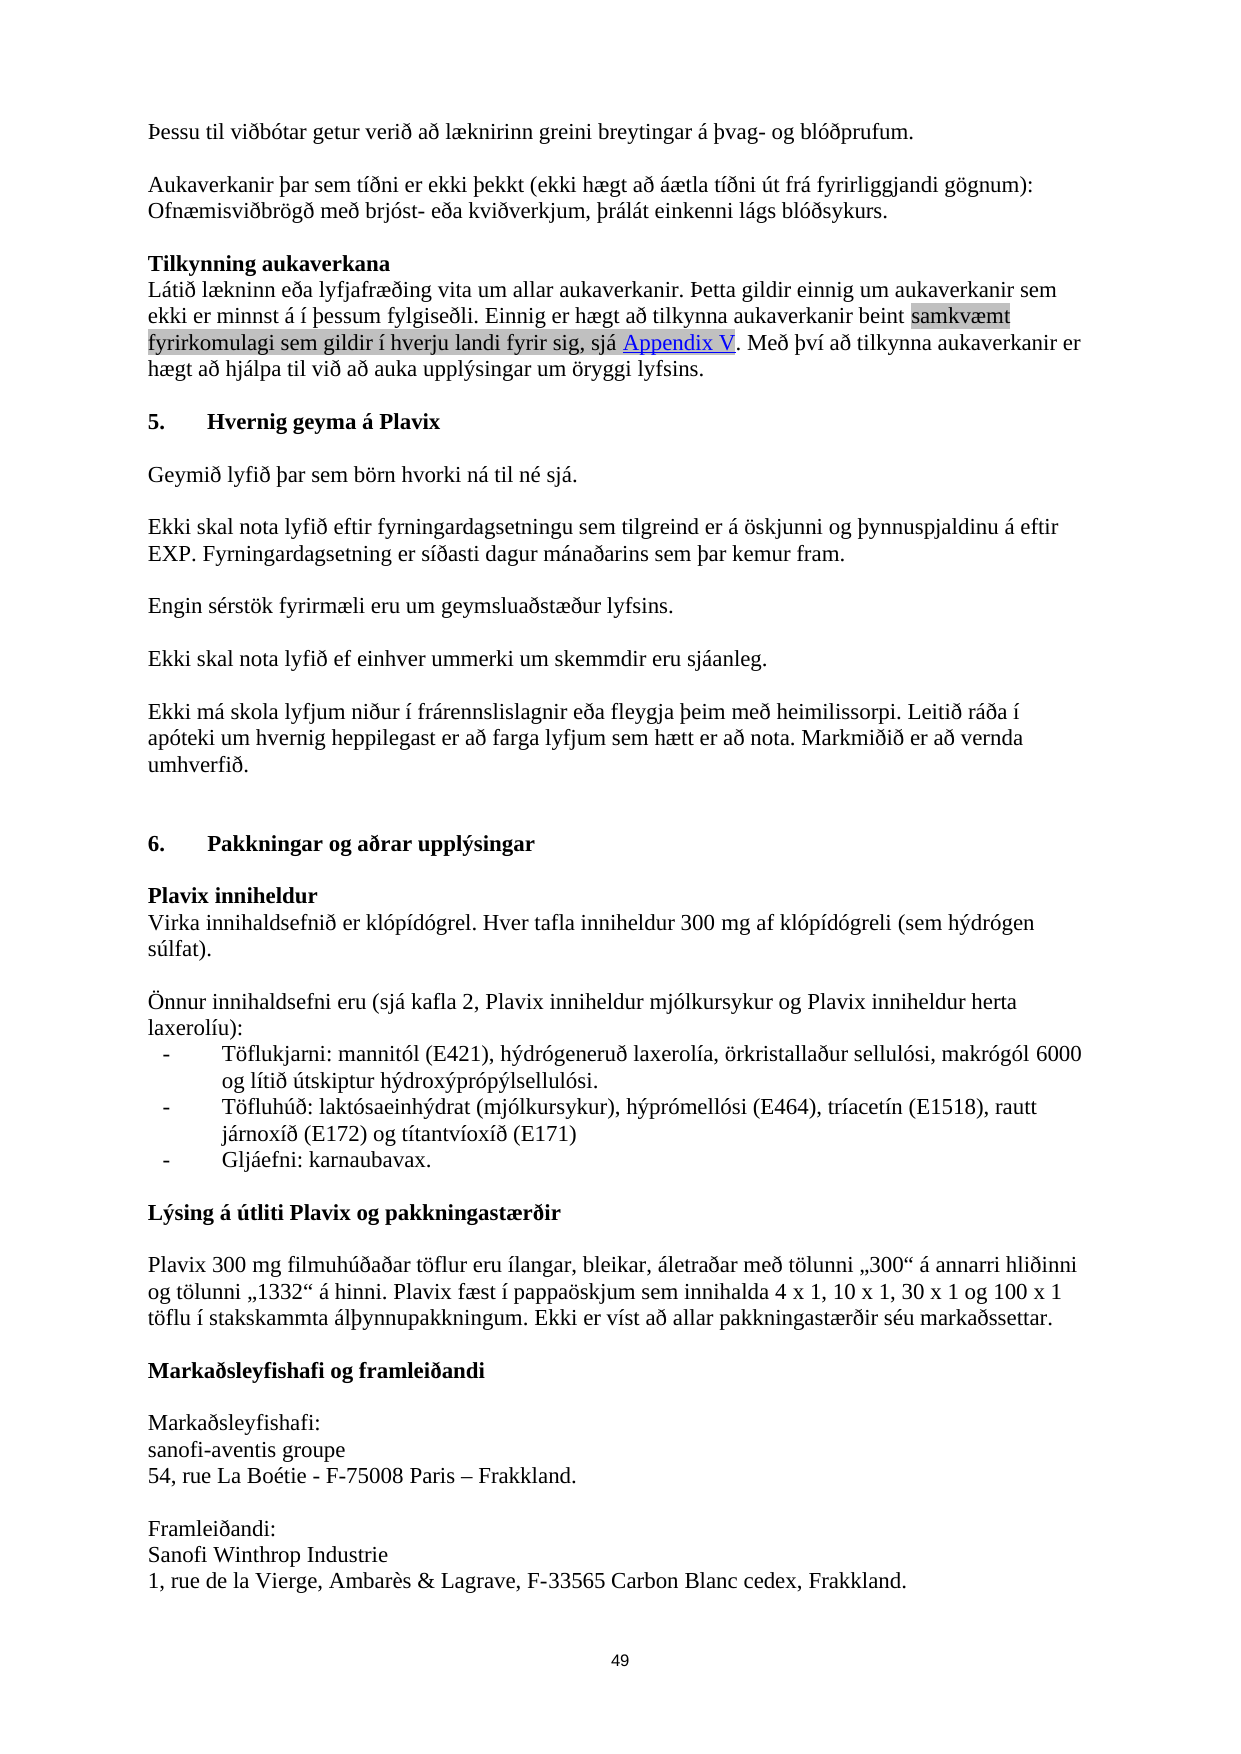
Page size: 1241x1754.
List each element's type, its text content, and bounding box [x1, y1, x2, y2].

text Ekki skal nota lyfið ef einhver ummerki um skemmdir eru sjáanleg. [148, 645, 1092, 672]
list Gljáefni: karnaubavax. [162, 1146, 1092, 1172]
list Töfluhúð: laktósaeinhýdrat (mjólkursykur), hýprómellósi (E464), tríacetín (E1518), rautt járnoxíð (E172) og títantvíoxíð (E171) [162, 1093, 1092, 1146]
text 54, rue La Boétie - F-75008 Paris – Frakkland. [148, 1462, 1093, 1488]
text Aukaverkanir þar sem tíðni er ekki þekkt (ekki hægt að áætla tíðni út frá fyrirliggjandi gögnum): Ofnæmisviðbrögð með brjóst- eða kviðverkjum, þrálát einkenni lágs blóðsykurs. [148, 171, 1092, 223]
text Ekki skal nota lyfið eftir fyrningardagsetningu sem tilgreind er á öskjunni og þynnuspjaldinu á eftir EXP. Fyrningardagsetning er síðasti dagur mánaðarins sem þar kemur fram. [148, 513, 1092, 566]
text 5. Hvernig geyma á Plavix [148, 408, 1093, 434]
text Virka innihaldsefnið er klópídógrel. Hver tafla inniheldur 300 mg af klópídógreli (sem hýdrógen súlfat). [148, 909, 1092, 961]
text Plavix inniheldur [148, 882, 1093, 909]
text 1, rue de la Vierge, Ambarès & Lagrave, F-33565 Carbon Blanc cedex, Frakkland. [148, 1568, 1092, 1594]
text Geymið lyfið þar sem börn hvorki ná til né sjá. [148, 461, 1092, 487]
text Engin sérstök fyrirmæli eru um geymsluaðstæður lyfsins. [148, 592, 1092, 619]
text Sanofi Winthrop Industrie [148, 1541, 1092, 1568]
text 6. Pakkningar og aðrar upplýsingar [148, 830, 1093, 856]
text Önnur innihaldsefni eru (sjá kafla 2, Plavix inniheldur mjólkursykur og Plavix inniheldur herta laxerolíu): [148, 988, 1093, 1041]
text sanofi-aventis groupe [148, 1436, 1093, 1462]
text Ekki má skola lyfjum niður í frárennslislagnir eða fleygja þeim með heimilissorpi. Leitið ráða í apóteki um hvernig heppilegast er að farga lyfjum sem hætt er að nota. Markmiðið er að vernda umhverfið. [148, 698, 1092, 777]
list Töflukjarni: mannitól (E421), hýdrógeneruð laxerolía, örkristallaður sellulósi, makrógól 6000 og lítið útskiptur hýdroxýprópýlsellulósi. [162, 1041, 1092, 1093]
text Látið lækninn eða lyfjafræðing vita um allar aukaverkanir. Þetta gildir einnig um aukaverkanir sem ekki er minnst á í þessum fylgiseðli. Einnig er hægt að tilkynna aukaverkanir beint samkvæmt fyrirkomulagi sem gildir í hverju landi fyrir sig, sjá Appendix V. Með því að tilkynna aukaverkanir er hægt að hjálpa til við að auka upplýsingar um öryggi lyfsins. [148, 276, 1092, 382]
text Markaðsleyfishafi: [148, 1409, 1093, 1436]
text Lýsing á útliti Plavix og pakkningastærðir [148, 1199, 1093, 1225]
text Framleiðandi: [148, 1515, 1093, 1541]
text Tilkynning aukaverkana [148, 250, 1092, 276]
text Plavix 300 mg filmuhúðaðar töflur eru ílangar, bleikar, áletraðar með tölunni „300“ á annarri hliðinni og tölunni „1332“ á hinni. Plavix fæst í pappaöskjum sem innihalda 4 x 1, 10 x 1, 30 x 1 og 100 x 1 töflu í stakskammta álþynnupakkningum. Ekki er víst að allar pakkningastærðir séu markaðssettar. [148, 1251, 1092, 1330]
text Þessu til viðbótar getur verið að læknirinn greini breytingar á þvag- og blóðprufum. [148, 118, 1092, 144]
text Markaðsleyfishafi og framleiðandi [148, 1357, 1092, 1383]
